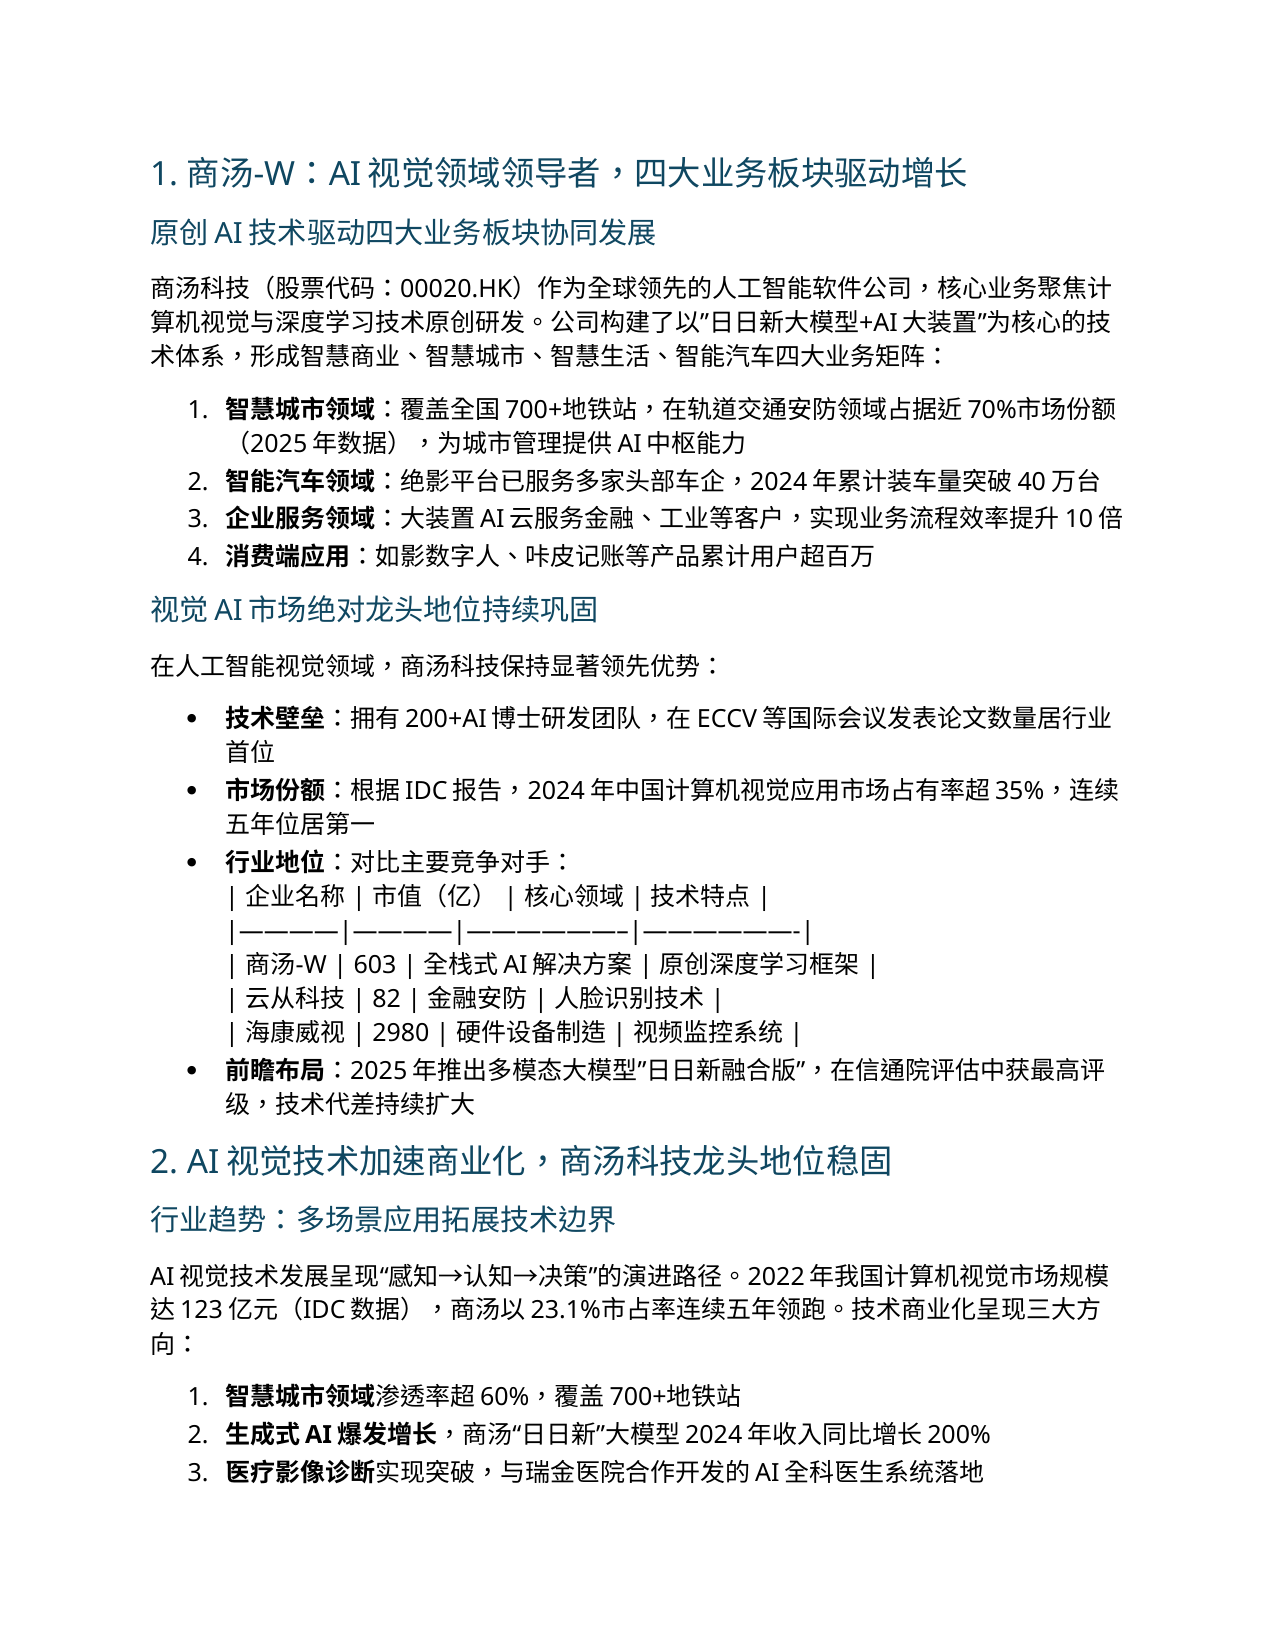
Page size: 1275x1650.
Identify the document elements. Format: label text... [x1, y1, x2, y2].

subtitle 原创AI技术驱动四大业务板块协同发展 [150, 212, 1125, 252]
subtitle 2. AI视觉技术加速商业化，商汤科技龙头地位稳固 [150, 1138, 1125, 1183]
subtitle 行业趋势：多场景应用拓展技术边界 [150, 1200, 1125, 1239]
list 前瞻布局：2025年推出多模态大模型”日日新融合版”，在信通院评估中获最高评级，技术代差持续扩大 [187, 1053, 1125, 1121]
list 消费端应用：如影数字人、咔皮记账等产品累计用户超百万 [187, 539, 1125, 573]
list 医疗影像诊断实现突破，与瑞金医院合作开发的AI全科医生系统落地 [187, 1455, 1125, 1489]
subtitle 视觉AI市场绝对龙头地位持续巩固 [150, 590, 1125, 629]
list 智慧城市领域渗透率超60%，覆盖700+地铁站 [187, 1379, 1125, 1413]
list 市场份额：根据IDC报告，2024年中国计算机视觉应用市场占有率超35%，连续五年位居第一 [187, 773, 1125, 841]
text AI视觉技术发展呈现“感知→认知→决策”的演进路径。2022年我国计算机视觉市场规模达123亿元（IDC数据），商汤以23.1%市占率连续五年领跑。技术商业化呈现三大方向： [150, 1258, 1125, 1360]
list 生成式AI爆发增长，商汤“日日新”大模型2024年收入同比增长200% [187, 1417, 1125, 1451]
list 技术壁垒：拥有200+AI博士研发团队，在ECCV等国际会议发表论文数量居行业首位 [187, 701, 1125, 769]
list 企业服务领域：大装置AI云服务金融、工业等客户，实现业务流程效率提升10倍 [187, 501, 1125, 535]
list 智慧城市领域：覆盖全国700+地铁站，在轨道交通安防领域占据近70%市场份额（2025年数据），为城市管理提供AI中枢能力 [187, 391, 1125, 459]
text 商汤科技（股票代码：00020.HK）作为全球领先的人工智能软件公司，核心业务聚焦计算机视觉与深度学习技术原创研发。公司构建了以”日日新大模型+AI大装置”为核心的技术体系，形成智慧商业、智慧城市、智慧生活、智能汽车四大业务矩阵： [150, 271, 1125, 373]
text 在人工智能视觉领域，商汤科技保持显著领先优势： [150, 648, 1125, 682]
list 行业地位：对比主要竞争对手： | 企业名称 | 市值（亿） | 核心领域 | 技术特点 | |————|————|——————–|——————-| | 商汤-W | 603 | 全栈式AI解决方案 | 原创深度学习框架 | | 云从科技 | 82 | 金融安防 | 人脸识别技术 | | 海康威视 | 2980 | 硬件设备制造 | 视频监控系统 | [187, 845, 1125, 1049]
subtitle 1. 商汤-W：AI视觉领域领导者，四大业务板块驱动增长 [150, 150, 1125, 195]
list 智能汽车领域：绝影平台已服务多家头部车企，2024年累计装车量突破40万台 [187, 463, 1125, 497]
